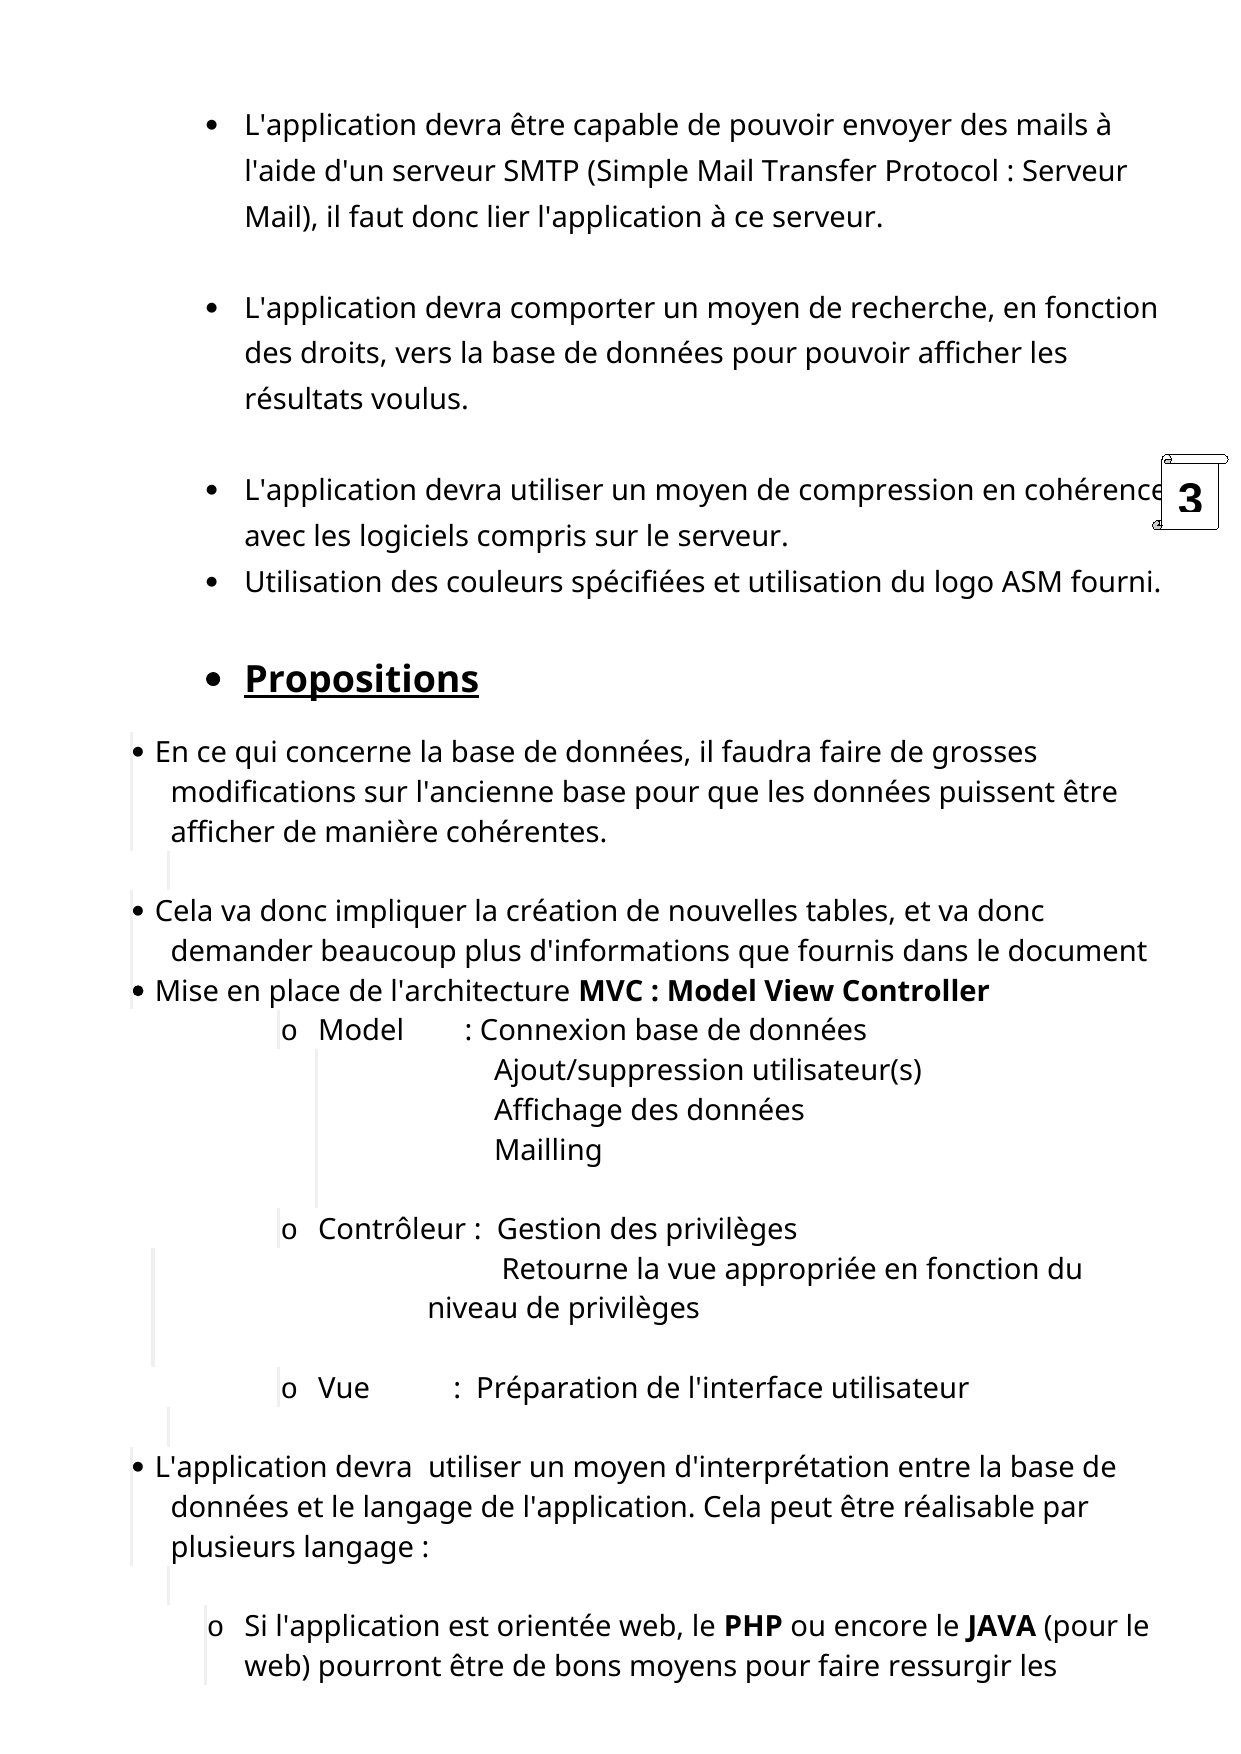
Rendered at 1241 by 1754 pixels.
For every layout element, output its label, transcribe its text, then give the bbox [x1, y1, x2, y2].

text Mailling [318, 1129, 1181, 1168]
list Contrôleur : Gestion des privilèges [280, 1208, 1181, 1248]
list Cela va donc impliquer la création de nouvelles tables, et va donc demander beaucoup plus d'informations que fournis dans le document [133, 890, 1181, 970]
list Model : Connexion base de données [277, 1009, 1181, 1049]
list L'application devra utiliser un moyen d'interprétation entre la base de données et le langage de l'application. Cela peut être réalisable par plusieurs langage : [133, 1447, 1181, 1566]
text Retourne la vue appropriée en fonction du [155, 1248, 1181, 1288]
list L'application devra utiliser un moyen de compression en cohérence avec les logiciels compris sur le serveur. [207, 470, 1181, 555]
text Ajout/suppression utilisateur(s) [318, 1049, 1181, 1089]
list Mise en place de l'architecture MVC : Model View Controller [133, 970, 1181, 1009]
list Utilisation des couleurs spécifiées et utilisation du logo ASM fourni. [207, 561, 1181, 601]
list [207, 1605, 1181, 1685]
list En ce qui concerne la base de données, il faudra faire de grosses modifications sur l'ancienne base pour que les données puissent être afficher de manière cohérentes. [133, 732, 1181, 851]
list Propositions [207, 652, 1181, 703]
list L'application devra comporter un moyen de recherche, en fonction des droits, vers la base de données pour pouvoir afficher les résultats voulus. [207, 287, 1181, 418]
list L'application devra être capable de pouvoir envoyer des mails à l'aide d'un serveur SMTP (Simple Mail Transfer Protocol : Serveur Mail), il faut donc lier l'application à ce serveur. [207, 105, 1181, 236]
list Vue : Préparation de l'interface utilisateur [280, 1367, 1181, 1407]
text niveau de privilèges [155, 1288, 1181, 1327]
text Affichage des données [318, 1089, 1181, 1129]
